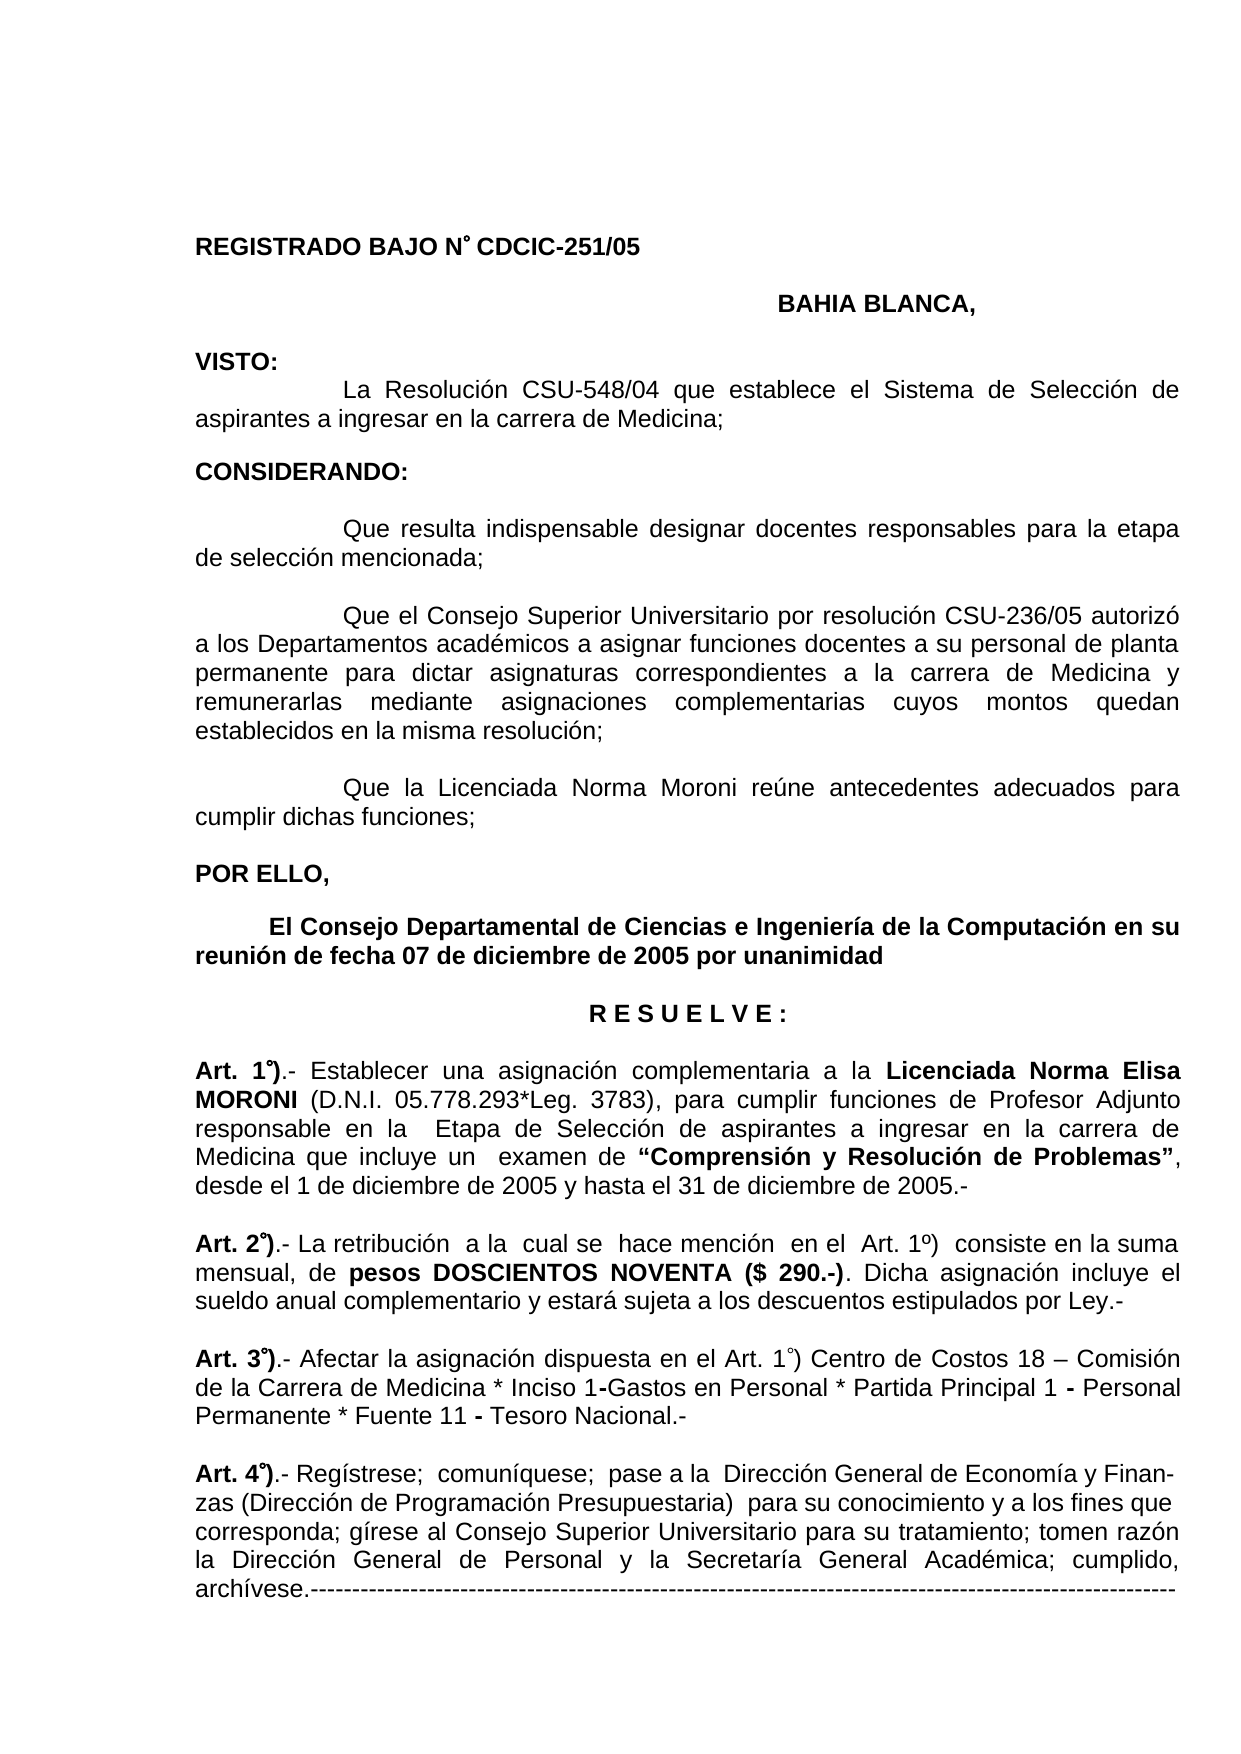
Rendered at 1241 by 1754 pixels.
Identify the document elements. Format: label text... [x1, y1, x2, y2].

text Art. 4).- Regístrese; comuníquese; pase a la Dirección General de Economía y Finan- [195, 1459, 1181, 1488]
text POR ELLO, [195, 859, 1181, 888]
text La Resolución CSU-548/04 que establece el Sistema de Selección de aspirantes a ingresar en la carrera de Medicina; [195, 375, 1181, 433]
text R E S U E L V E : [195, 998, 1181, 1027]
text Que la Licenciada Norma Moroni reúne antecedentes adecuados para cumplir dichas funciones; [195, 773, 1181, 831]
text VISTO: [195, 347, 1181, 375]
text corresponda; gírese al Consejo Superior Universitario para su tratamiento; tomen razón la Dirección General de Personal y la Secretaría General Académica; cumplido, archívese.-------------------------------------------------------------------------------------------------------- [195, 1516, 1181, 1603]
text Art. 1).- Establecer una asignación complementaria a la Licenciada Norma Elisa MORONI (D.N.I. 05.778.293*Leg. 3783), para cumplir funciones de Profesor Adjunto responsable en la Etapa de Selección de aspirantes a ingresar en la carrera de Medicina que incluye un examen de “Comprensión y Resolución de Problemas”, desde el 1 de diciembre de 2005 y hasta el 31 de diciembre de 2005.- [195, 1056, 1181, 1200]
text CONSIDERANDO: [195, 457, 1181, 486]
text BAHIA BLANCA, [195, 289, 1181, 318]
text Art. 2).- La retribución a la cual se hace mención en el Art. 1º) consiste en la suma mensual, de pesos DOSCIENTOS NOVENTA ($ 290.-). Dicha asignación incluye el sueldo anual complementario y estará sujeta a los descuentos estipulados por Ley.- [195, 1229, 1181, 1315]
text REGISTRADO BAJO N CDCIC-251/05 [195, 232, 1181, 260]
text El Consejo Departamental de Ciencias e Ingeniería de la Computación en su reunión de fecha 07 de diciembre de 2005 por unanimidad [195, 912, 1181, 970]
text Que el Consejo Superior Universitario por resolución CSU-236/05 autorizó a los Departamentos académicos a asignar funciones docentes a su personal de planta permanente para dictar asignaturas correspondientes a la carrera de Medicina y remunerarlas mediante asignaciones complementarias cuyos montos quedan establecidos en la misma resolución; [195, 601, 1181, 744]
text zas (Dirección de Programación Presupuestaria) para su conocimiento y a los fines que [195, 1488, 1181, 1516]
text Art. 3).- Afectar la asignación dispuesta en el Art. 1) Centro de Costos 18 – Comisión de la Carrera de Medicina * Inciso 1-Gastos en Personal * Partida Principal 1 - Personal Permanente * Fuente 11 - Tesoro Nacional.- [195, 1344, 1181, 1430]
text Que resulta indispensable designar docentes responsables para la etapa de selección mencionada; [195, 514, 1181, 572]
